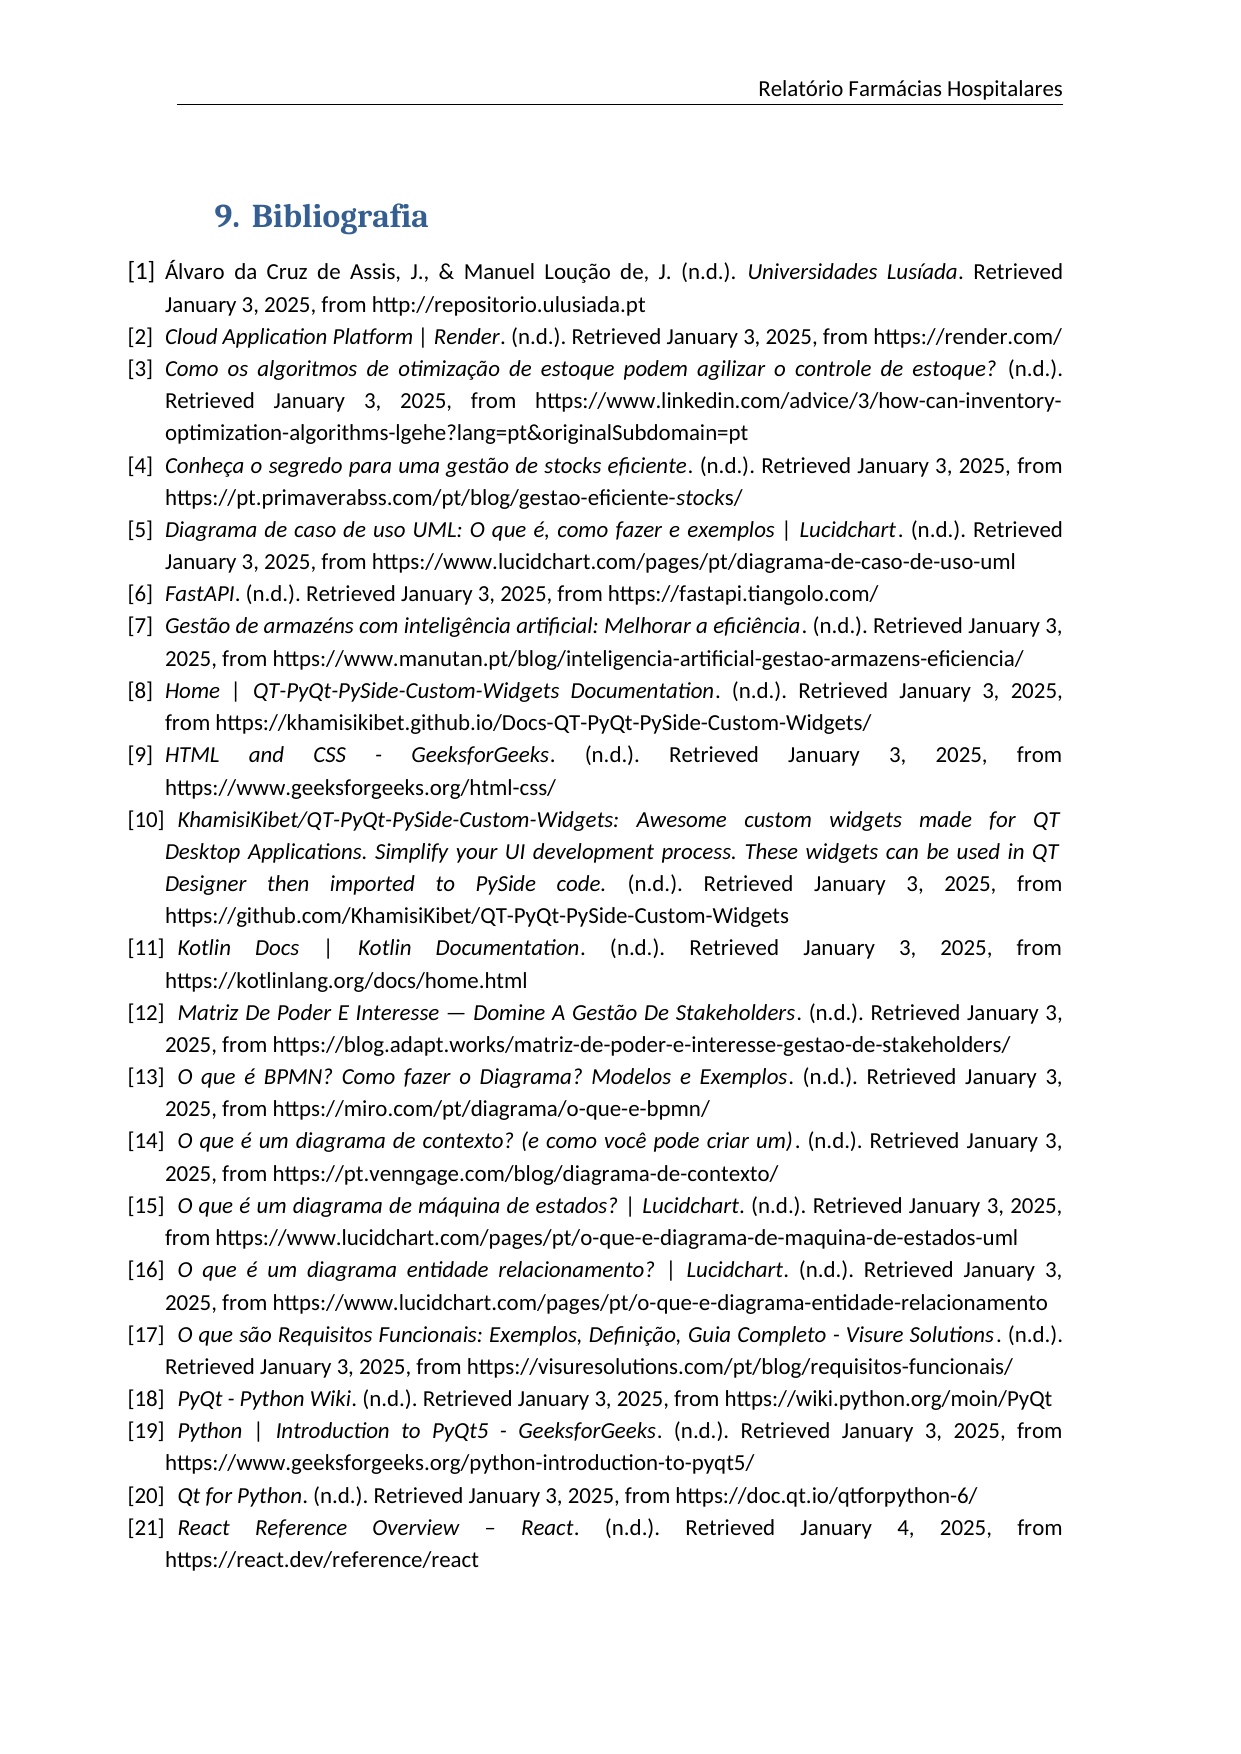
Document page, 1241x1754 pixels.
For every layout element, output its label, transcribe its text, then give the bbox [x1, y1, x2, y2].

subtitle Bibliografia [214, 198, 1063, 236]
